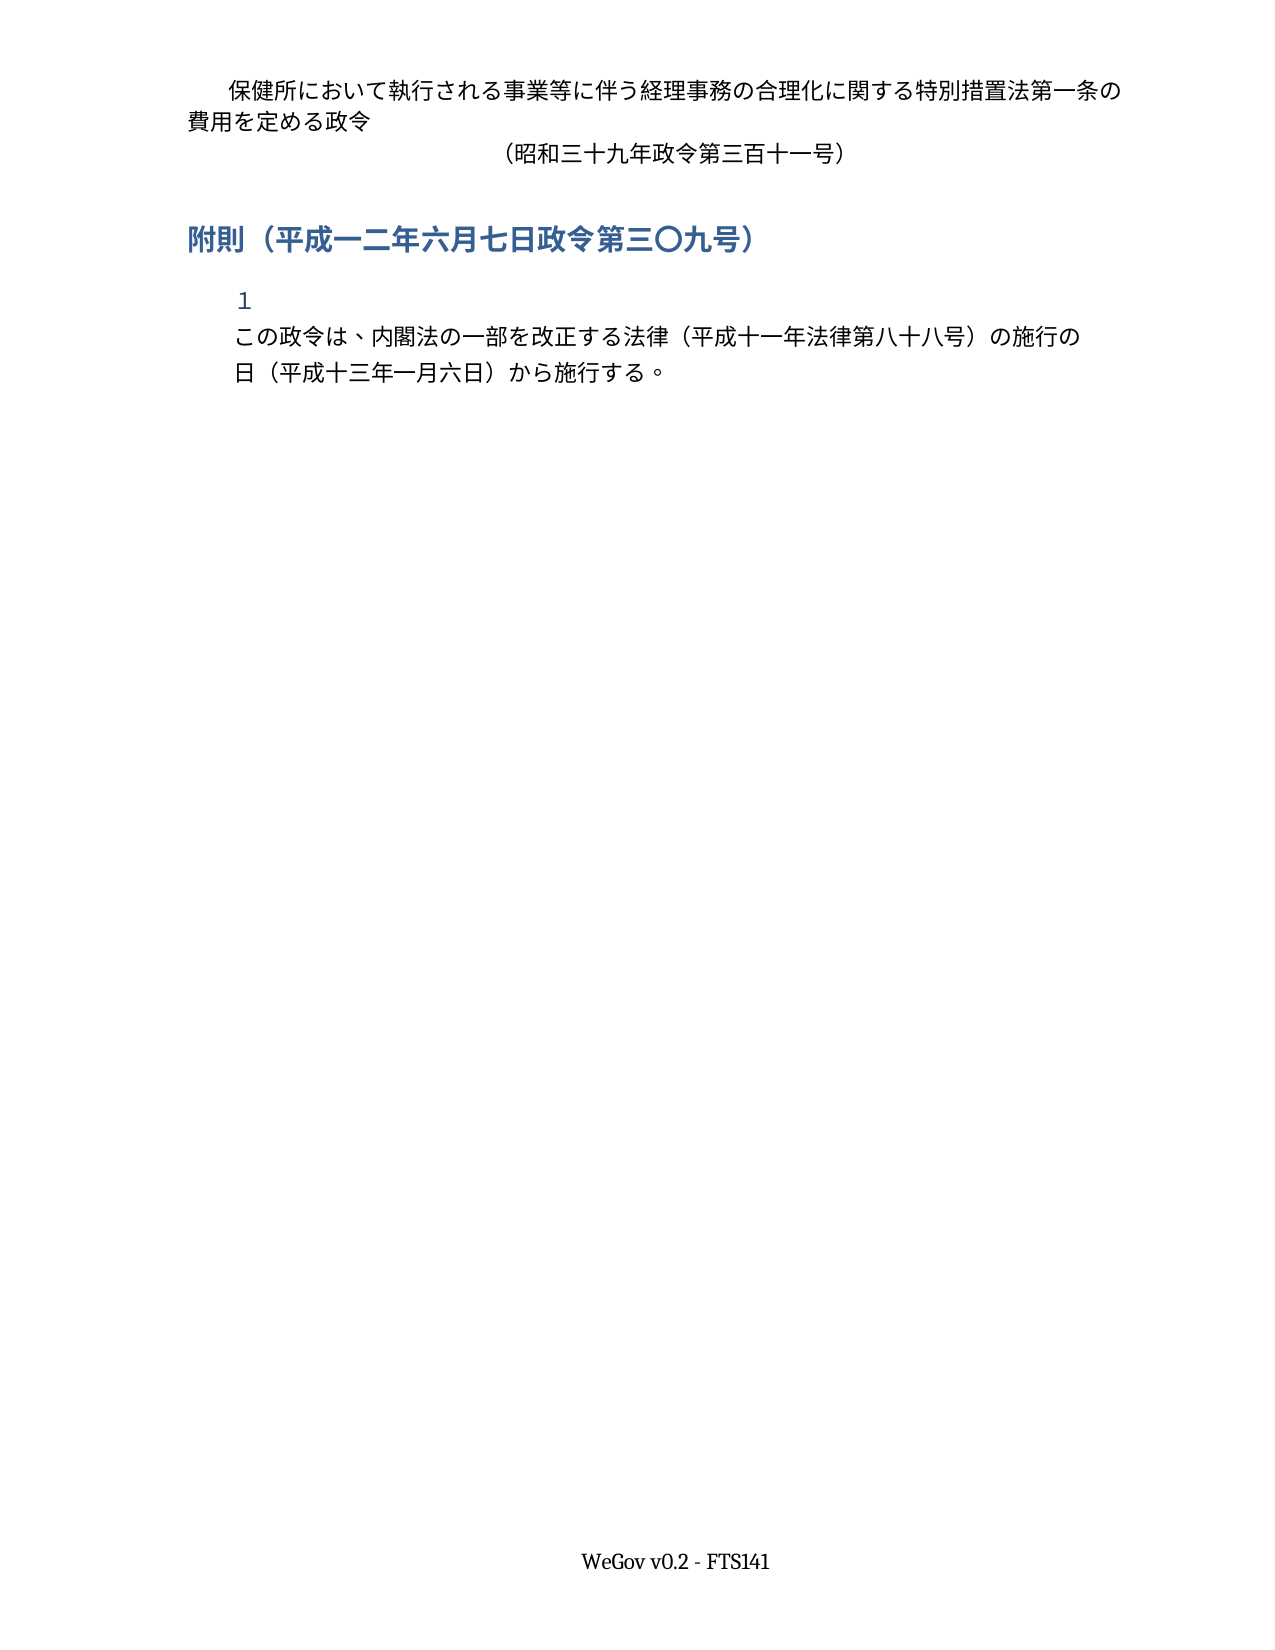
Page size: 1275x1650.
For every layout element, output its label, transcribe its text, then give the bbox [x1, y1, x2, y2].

text この政令は、内閣法の一部を改正する法律（平成十一年法律第八十八号）の施行の日（平成十三年一月六日）から施行する。 [233, 321, 1087, 388]
subtitle １ [233, 285, 1087, 316]
subtitle 附則（平成一二年六月七日政令第三〇九号） [187, 219, 1087, 258]
